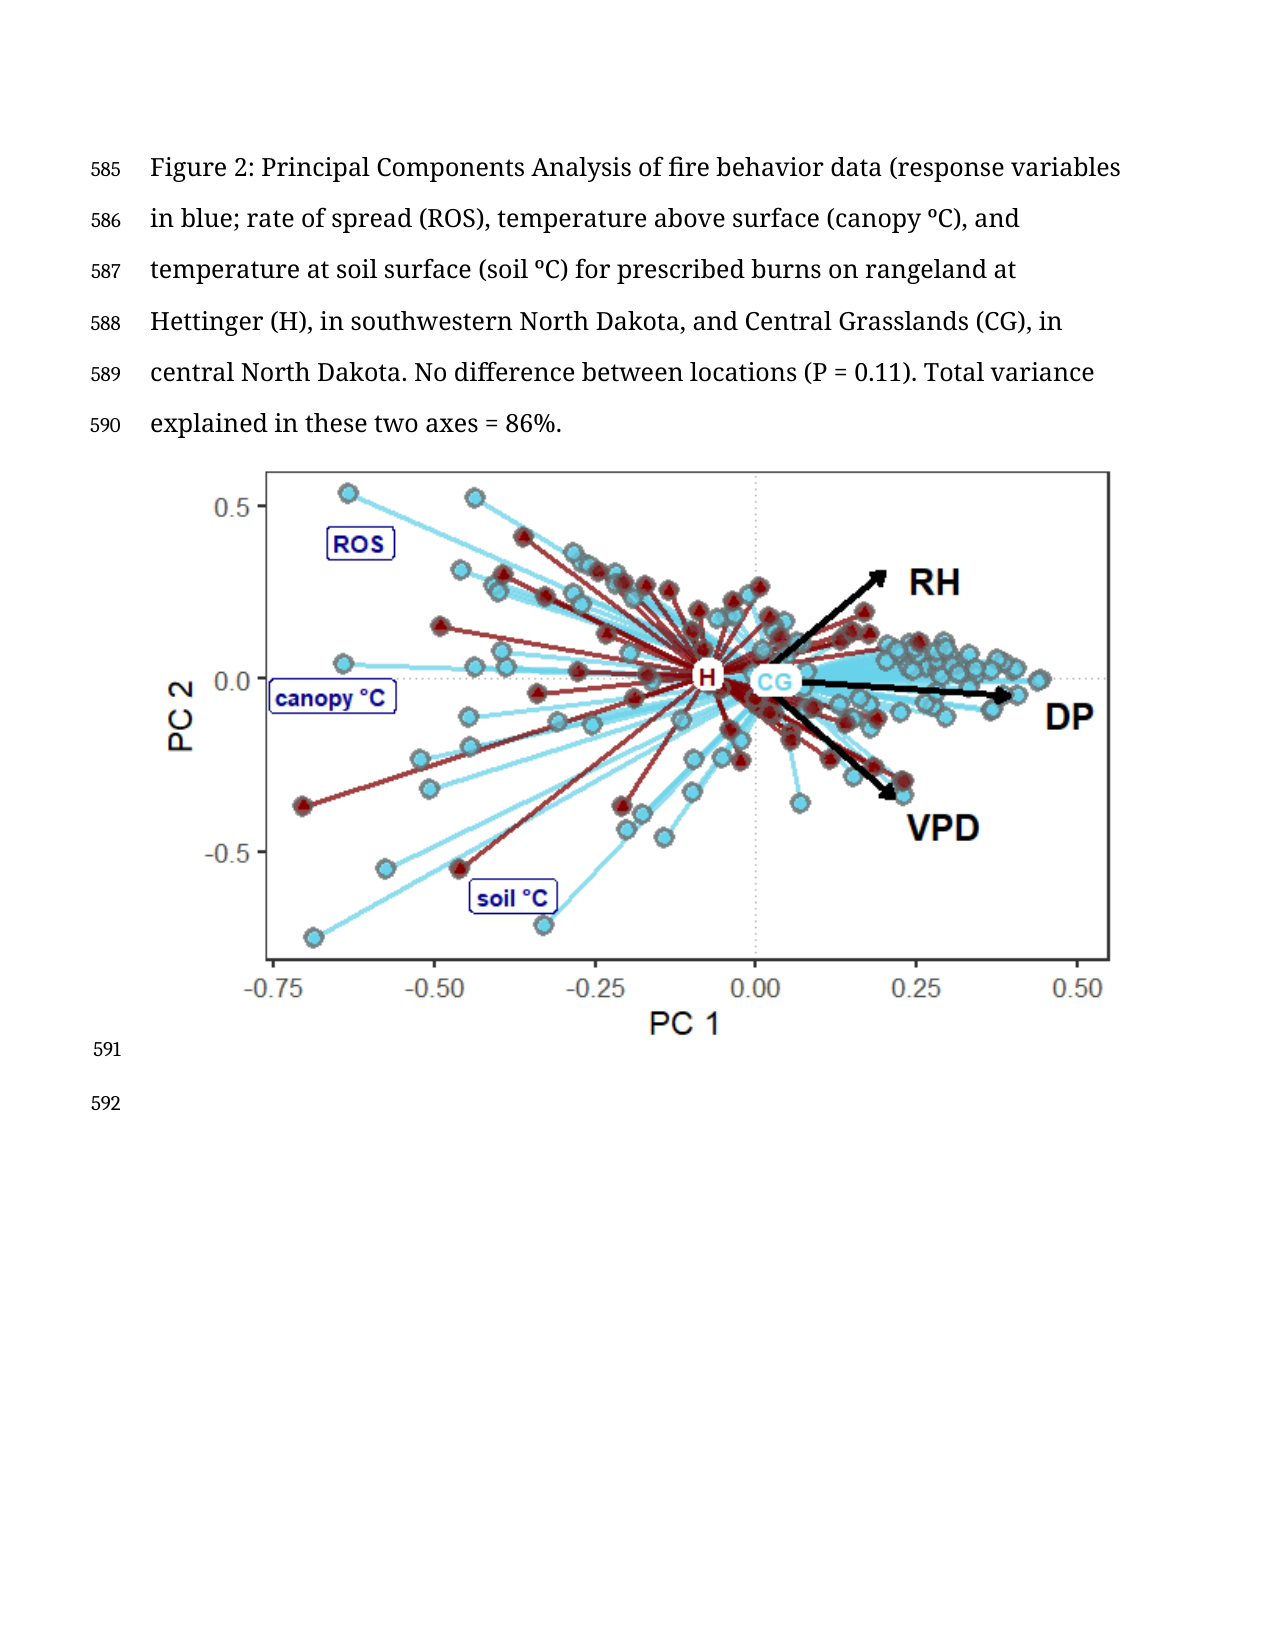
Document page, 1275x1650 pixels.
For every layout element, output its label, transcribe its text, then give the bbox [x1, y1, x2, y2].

picture [150, 456, 1125, 1057]
text Figure 2: Principal Components Analysis of fire behavior data (response variables in blue; rate of spread (ROS), temperature above surface (canopy ºC), and temperature at soil surface (soil ºC) for prescribed burns on rangeland at Hettinger (H), in southwestern North Dakota, and Central Grasslands (CG), in central North Dakota. No difference between locations (P = 0.11). Total variance explained in these two axes = 86%. [150, 150, 1125, 456]
